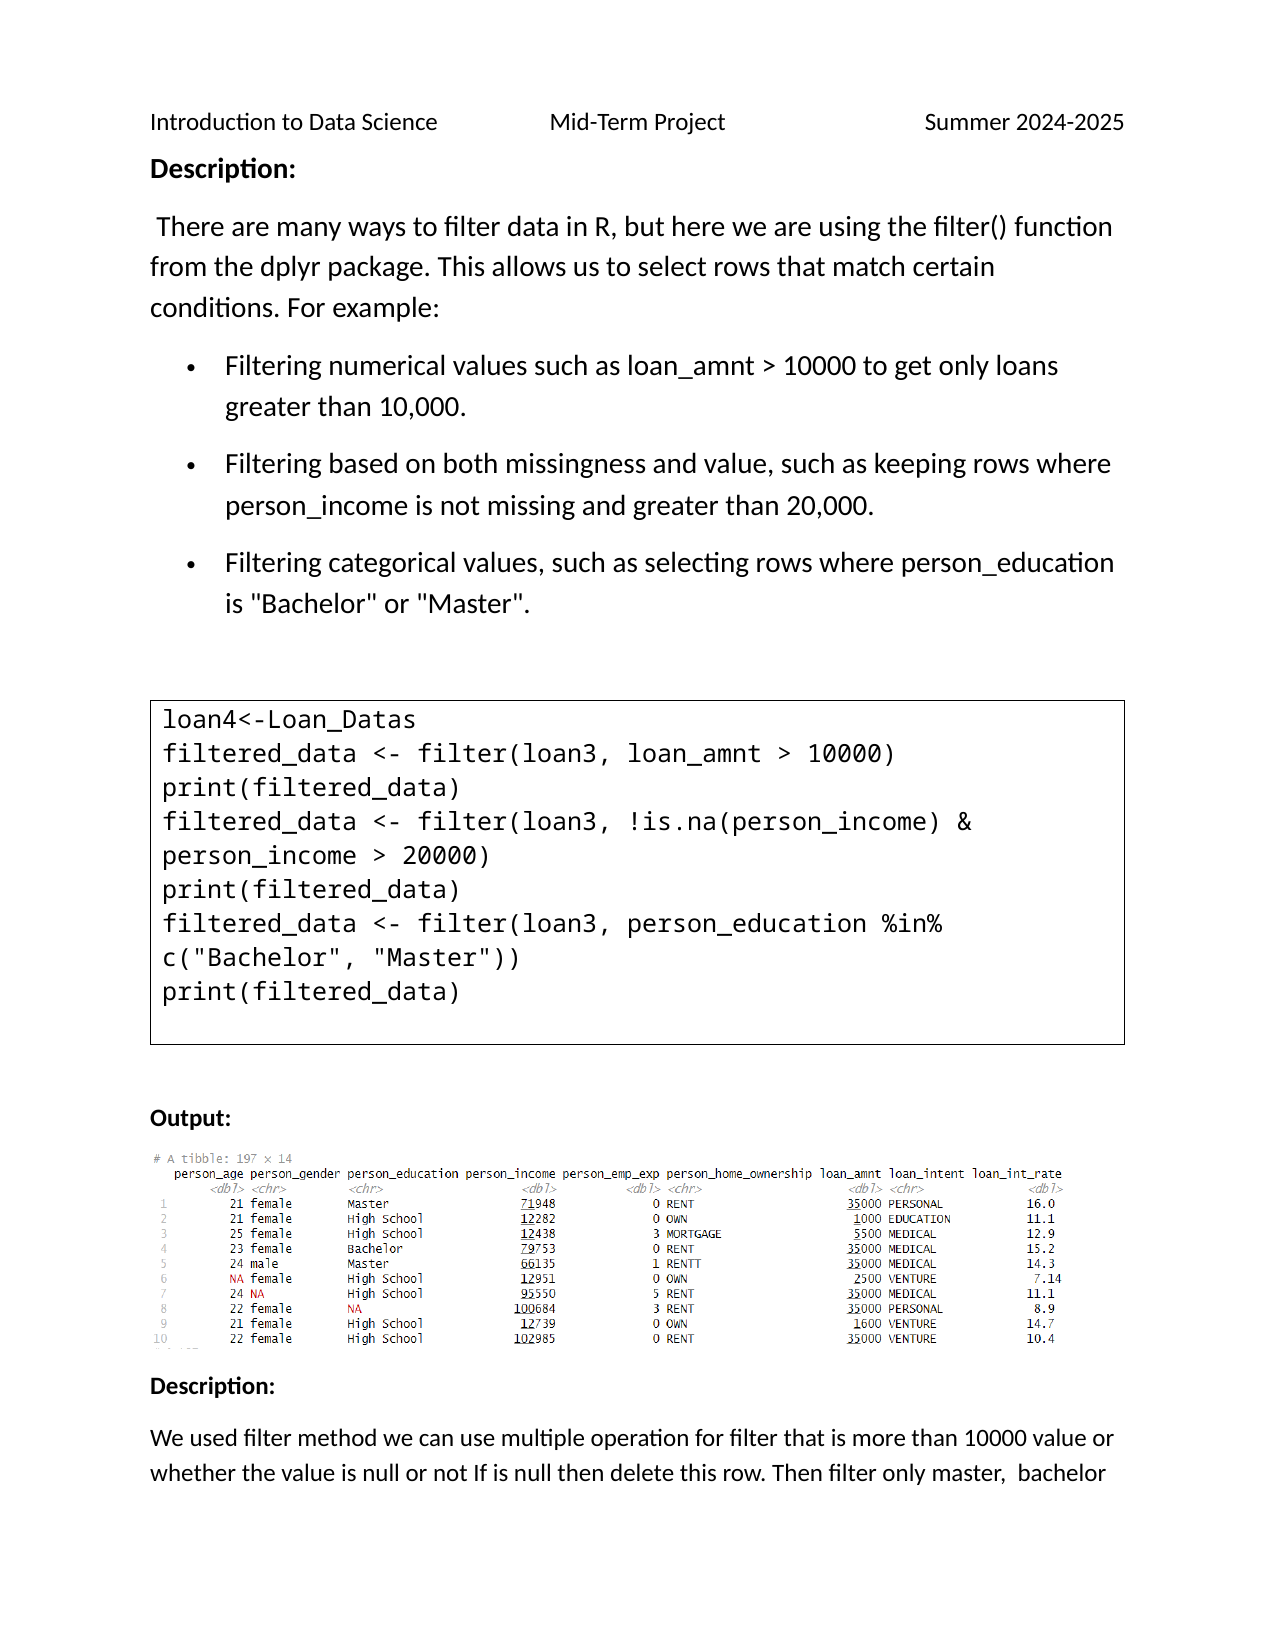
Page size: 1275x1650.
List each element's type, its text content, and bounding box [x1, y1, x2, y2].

text Description: [150, 150, 1125, 186]
list Filtering categorical values, such as selecting rows where person_education is "Bachelor" or "Master". [187, 544, 1125, 621]
picture [150, 1153, 1125, 1349]
text Output: [150, 1102, 1125, 1133]
text Description: [150, 1370, 1125, 1401]
list Filtering numerical values such as loan_amnt > 10000 to get only loans greater than 10,000. [187, 347, 1125, 424]
table_header loan4<-Loan_Datas filtered_data <- filter(loan3, loan_amnt > 10000) print(filtered_data) filtered_data <- filter(loan3, !is.na(person_income) & person_income > 20000) print(filtered_data) filtered_data <- filter(loan3, person_education %in% c("Bachelor", "Master")) print(filtered_data) [151, 701, 1124, 1043]
list Filtering based on both missingness and value, such as keeping rows where person_income is not missing and greater than 20,000. [187, 446, 1125, 522]
